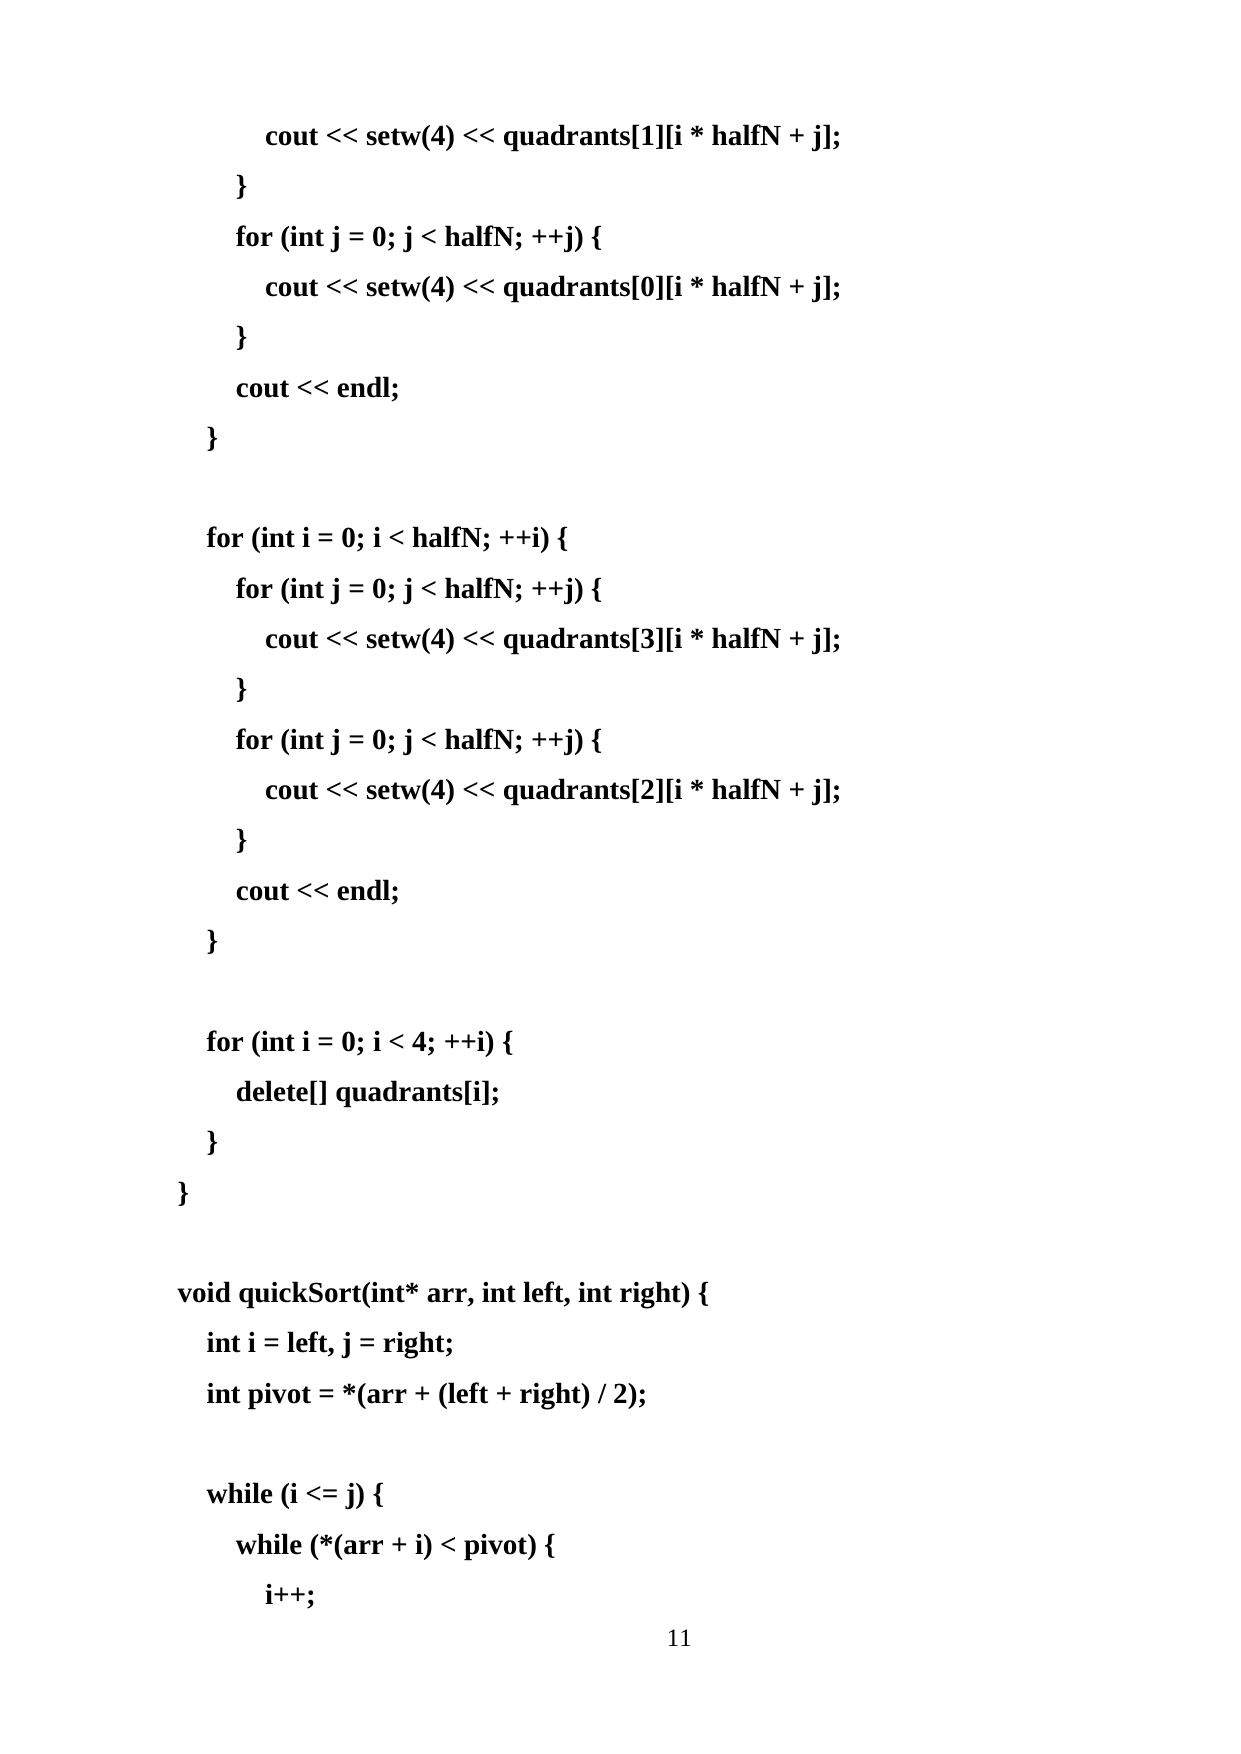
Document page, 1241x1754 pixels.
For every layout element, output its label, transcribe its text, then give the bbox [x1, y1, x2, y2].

text } [177, 672, 1181, 705]
text for (int j = 0; j < halfN; ++j) { [177, 219, 1181, 252]
text while (*(arr + i) < pivot) { [177, 1527, 1181, 1560]
text cout << setw(4) << quadrants[1][i * halfN + j]; [177, 118, 1181, 152]
text cout << setw(4) << quadrants[0][i * halfN + j]; [177, 269, 1181, 303]
text int pivot = *(arr + (left + right) / 2); [177, 1376, 1181, 1409]
text for (int j = 0; j < halfN; ++j) { [177, 722, 1181, 755]
text } [177, 168, 1181, 202]
text while (i <= j) { [177, 1477, 1181, 1510]
text cout << endl; [177, 370, 1181, 403]
text } [177, 923, 1181, 957]
text for (int j = 0; j < halfN; ++j) { [177, 571, 1181, 604]
text int i = left, j = right; [177, 1326, 1181, 1359]
text } [177, 1124, 1181, 1158]
text i++; [177, 1577, 1181, 1611]
text } [177, 319, 1181, 353]
text cout << setw(4) << quadrants[2][i * halfN + j]; [177, 772, 1181, 806]
text cout << setw(4) << quadrants[3][i * halfN + j]; [177, 621, 1181, 655]
text for (int i = 0; i < 4; ++i) { [177, 1024, 1181, 1057]
text void quickSort(int* arr, int left, int right) { [177, 1275, 1181, 1309]
text } [177, 822, 1181, 856]
text cout << endl; [177, 873, 1181, 906]
text delete[] quadrants[i]; [177, 1074, 1181, 1108]
text for (int i = 0; i < halfN; ++i) { [177, 521, 1181, 554]
text } [177, 420, 1181, 453]
text } [177, 1175, 1181, 1208]
